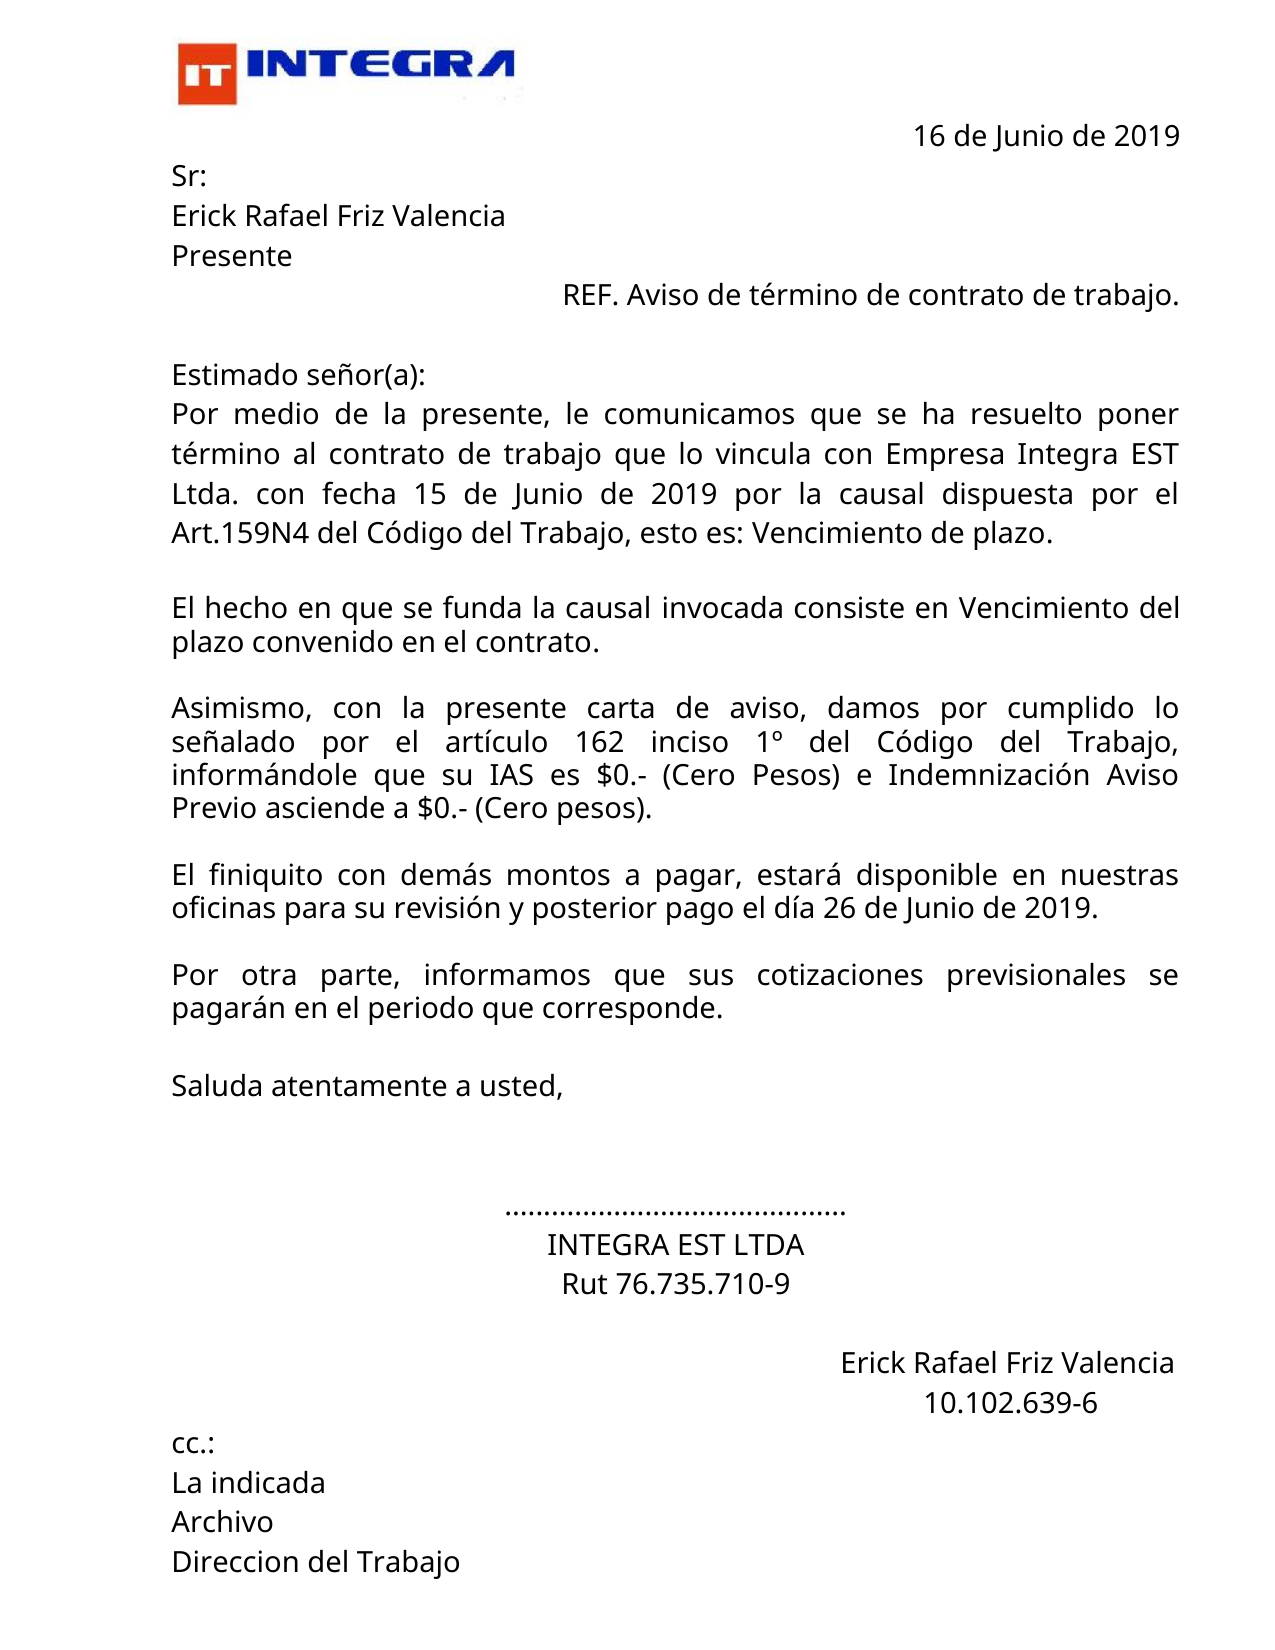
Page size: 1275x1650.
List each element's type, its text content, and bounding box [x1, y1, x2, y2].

text Asimismo, con la presente carta de aviso, damos por cumplido lo señalado por el artículo 162 inciso 1º del Código del Trabajo, informándole que su IAS es $0.- (Cero Pesos) e Indemnización Aviso Previo asciende a $0.- (Cero pesos). [171, 692, 1181, 825]
text Por medio de la presente, le comunicamos que se ha resuelto poner término al contrato de trabajo que lo vincula con Empresa Integra EST Ltda. con fecha 15 de Junio de 2019 por la causal dispuesta por el Art.159N4 del Código del Trabajo, esto es: Vencimiento de plazo. [171, 393, 1181, 552]
text ............................................ [171, 1184, 1181, 1224]
text Erick Rafael Friz Valencia [171, 195, 1181, 235]
text Saluda atentamente a usted, [171, 1065, 1181, 1105]
text Rut 76.735.710-9 [171, 1263, 1181, 1303]
text Direccion del Trabajo [171, 1541, 1181, 1581]
text Sr: [171, 155, 1181, 195]
text El finiquito con demás montos a pagar, estará disponible en nuestras oficinas para su revisión y posterior pago el día 26 de Junio de 2019. [171, 859, 1181, 925]
text cc.: [171, 1422, 1181, 1462]
text Archivo [171, 1502, 1181, 1541]
text La indicada [171, 1462, 1181, 1502]
text 10.102.639-6 [599, 1382, 1181, 1422]
text REF. Aviso de término de contrato de trabajo. [466, 274, 1181, 314]
text El hecho en que se funda la causal invocada consiste en Vencimiento del plazo convenido en el contrato. [171, 592, 1181, 659]
picture [171, 37, 524, 114]
text Por otra parte, informamos que sus cotizaciones previsionales se pagarán en el periodo que corresponde. [171, 959, 1181, 1025]
text Estimado señor(a): [171, 354, 1181, 393]
text Erick Rafael Friz Valencia [599, 1343, 1181, 1382]
text 16 de Junio de 2019 [171, 116, 1181, 155]
text Presente [171, 235, 1181, 274]
text INTEGRA EST LTDA [171, 1224, 1181, 1263]
